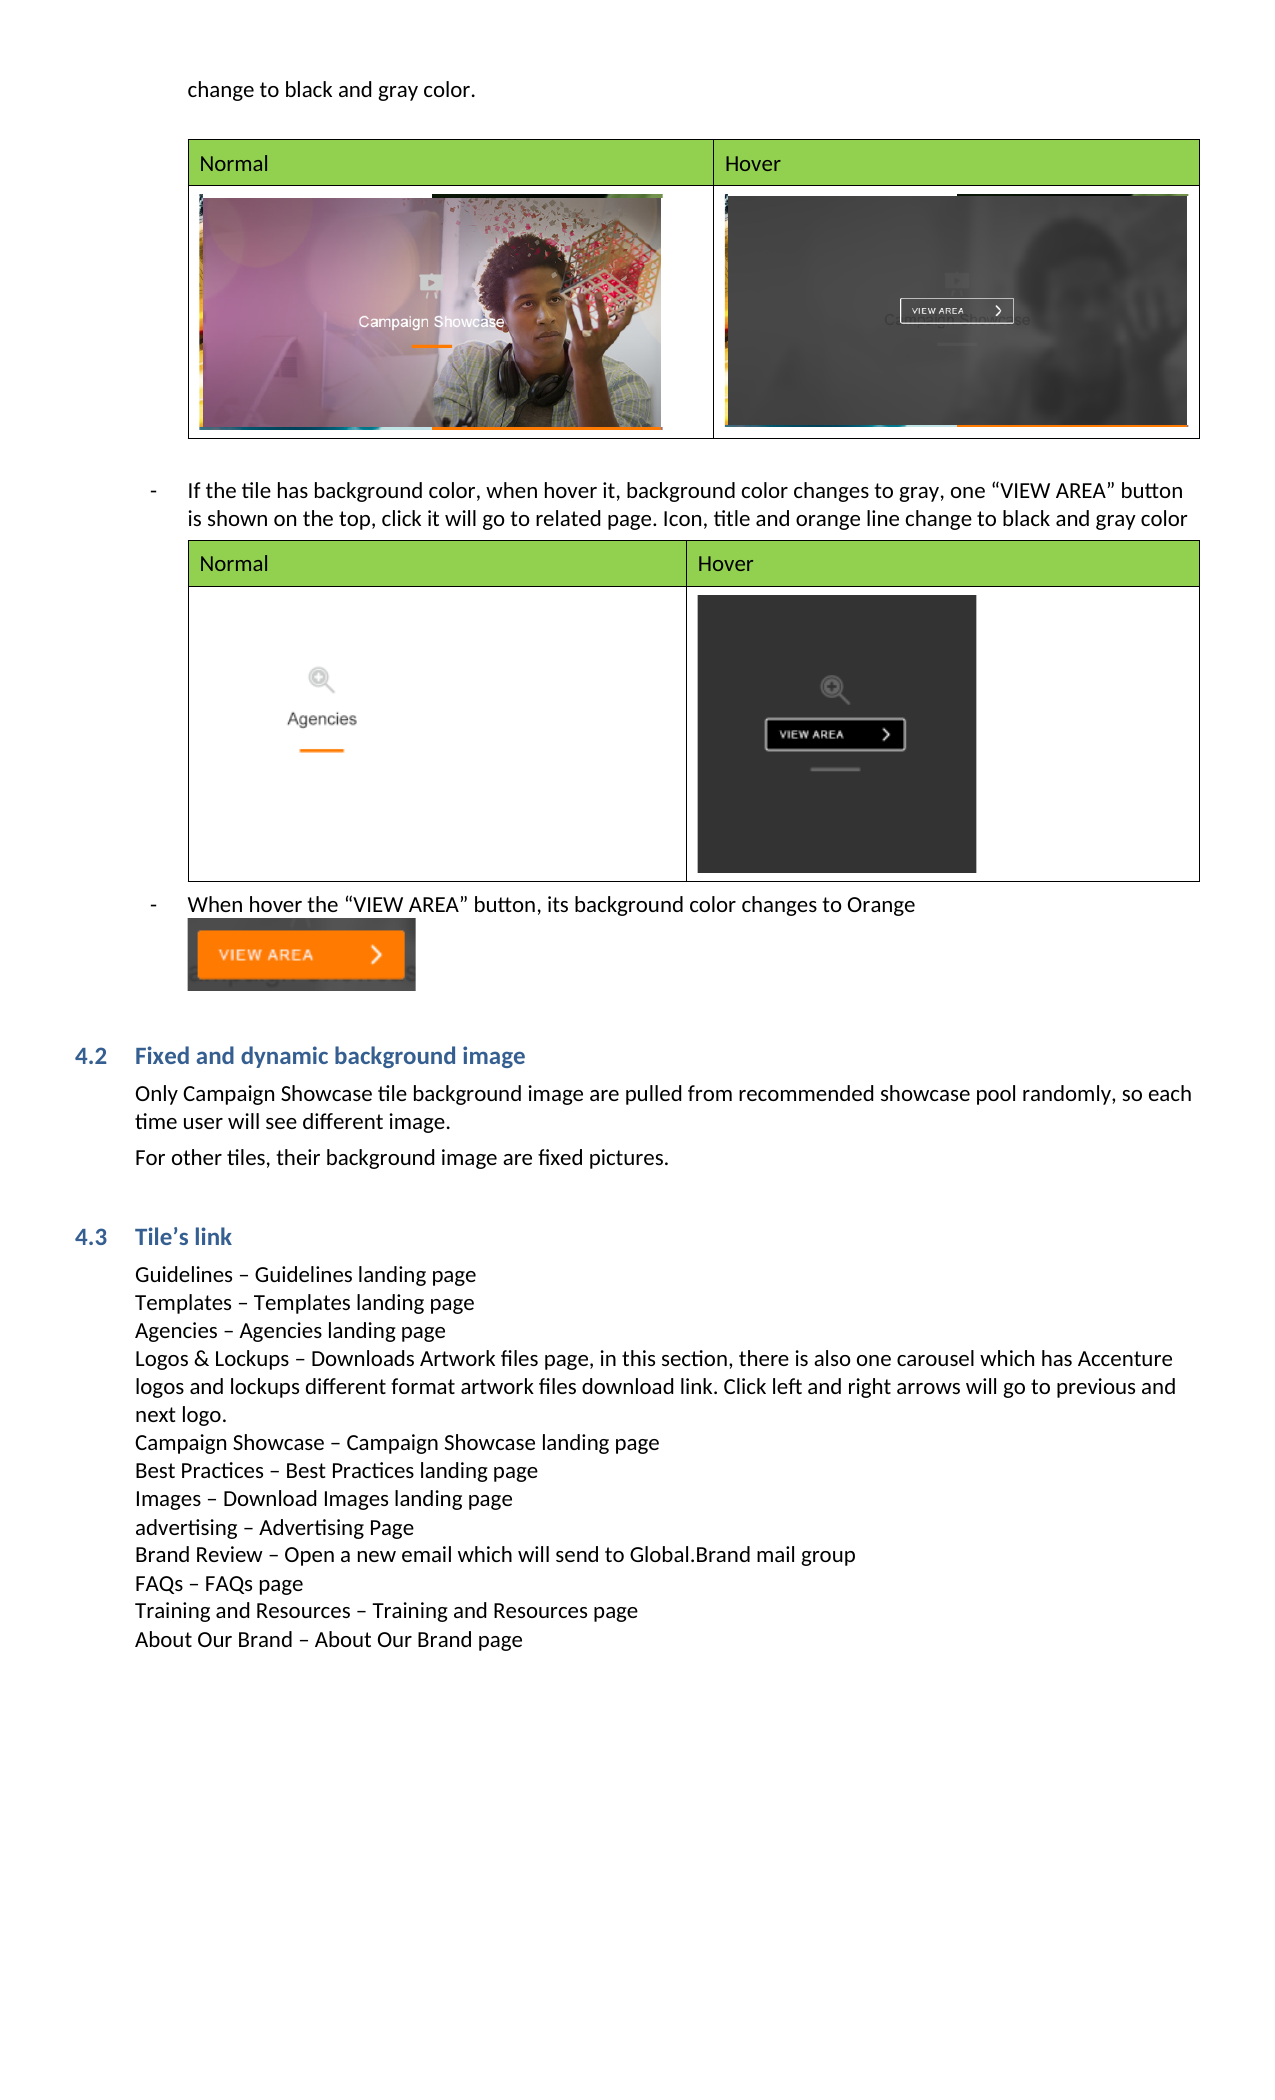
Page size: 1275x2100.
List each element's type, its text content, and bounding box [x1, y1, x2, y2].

picture [697, 595, 977, 873]
table_header Normal [189, 140, 713, 185]
table_cell [189, 186, 713, 438]
picture [187, 918, 416, 991]
text Only Campaign Showcase tile background image are pulled from recommended showcase pool randomly, so each time user will see different image. [135, 1079, 1200, 1135]
subtitle Fixed and dynamic background image [75, 1040, 1200, 1071]
picture [199, 194, 663, 430]
table_cell [687, 587, 1199, 881]
picture [724, 194, 1189, 427]
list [150, 75, 1200, 131]
list If the tile has background color, when hover it, background color changes to gray, one “VIEW AREA” button is shown on the top, click it will go to related page. Icon, title and orange line change to black and gray color [150, 476, 1200, 532]
table_cell [714, 186, 1199, 438]
table_header Hover [714, 140, 1199, 185]
subtitle Tile’s link [75, 1222, 1200, 1252]
text Guidelines – Guidelines landing page Templates – Templates landing page Agencies – Agencies landing page Logos & Lockups – Downloads Artwork files page, in this section, there is also one carousel which has Accenture logos and lockups different format artwork files download link. Click left and right arrows will go to previous and next logo. Campaign Showcase – Campaign Showcase landing page Best Practices – Best Practices landing page Images – Download Images landing page advertising – Advertising Page Brand Review – Open a new email which will send to Global.Brand mail group FAQs – FAQs page Training and Resources – Training and Resources page About Our Brand – About Our Brand page [135, 1260, 1200, 1653]
text For other tiles, their background image are fixed pictures. [135, 1143, 1200, 1172]
table_cell [189, 587, 686, 881]
table_header Hover [687, 541, 1199, 586]
table_header Normal [189, 541, 686, 586]
list When hover the “VIEW AREA” button, its background color changes to Orange [150, 890, 1200, 990]
picture [199, 595, 446, 842]
